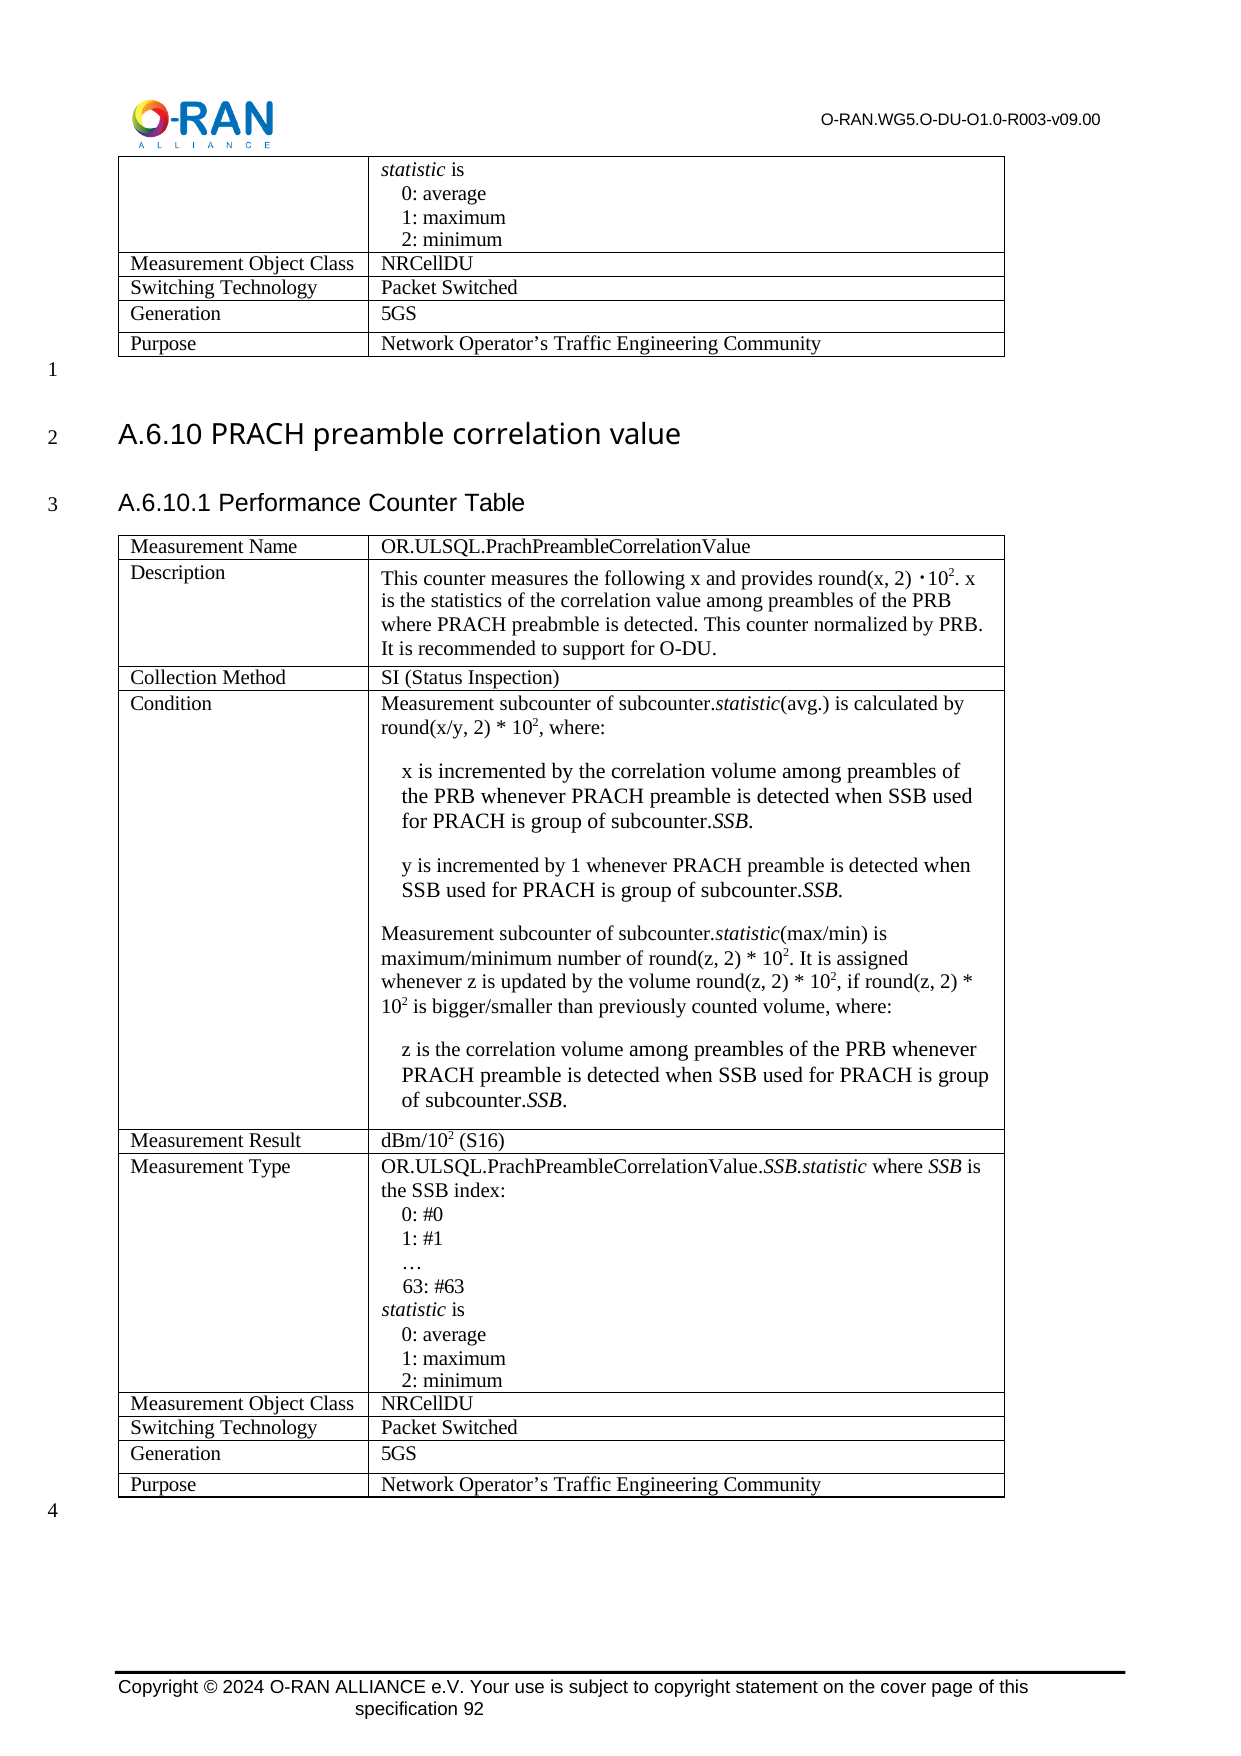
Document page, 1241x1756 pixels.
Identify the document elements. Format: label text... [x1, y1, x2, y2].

picture [130, 98, 274, 150]
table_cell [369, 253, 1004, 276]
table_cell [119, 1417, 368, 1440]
subtitle A.6.10.1 Performance Counter Table [47, 488, 1215, 516]
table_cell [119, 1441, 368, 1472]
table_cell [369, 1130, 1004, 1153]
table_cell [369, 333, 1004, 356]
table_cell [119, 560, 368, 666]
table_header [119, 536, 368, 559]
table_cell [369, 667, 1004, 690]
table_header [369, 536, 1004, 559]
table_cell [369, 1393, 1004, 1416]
subtitle A.6.10 PRACH preamble correlation value [47, 413, 1215, 453]
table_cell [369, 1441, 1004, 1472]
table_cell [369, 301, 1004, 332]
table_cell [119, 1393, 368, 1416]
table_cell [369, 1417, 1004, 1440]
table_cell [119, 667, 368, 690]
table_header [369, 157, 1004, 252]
text 4 [47, 1498, 1215, 1522]
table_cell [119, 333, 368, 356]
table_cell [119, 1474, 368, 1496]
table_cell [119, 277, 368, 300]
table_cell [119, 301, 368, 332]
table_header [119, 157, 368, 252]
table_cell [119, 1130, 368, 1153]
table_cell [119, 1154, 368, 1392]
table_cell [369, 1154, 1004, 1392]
text 1 [47, 357, 1215, 381]
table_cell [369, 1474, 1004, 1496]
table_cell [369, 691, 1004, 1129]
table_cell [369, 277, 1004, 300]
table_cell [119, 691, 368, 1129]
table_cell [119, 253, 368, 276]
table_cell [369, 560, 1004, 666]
